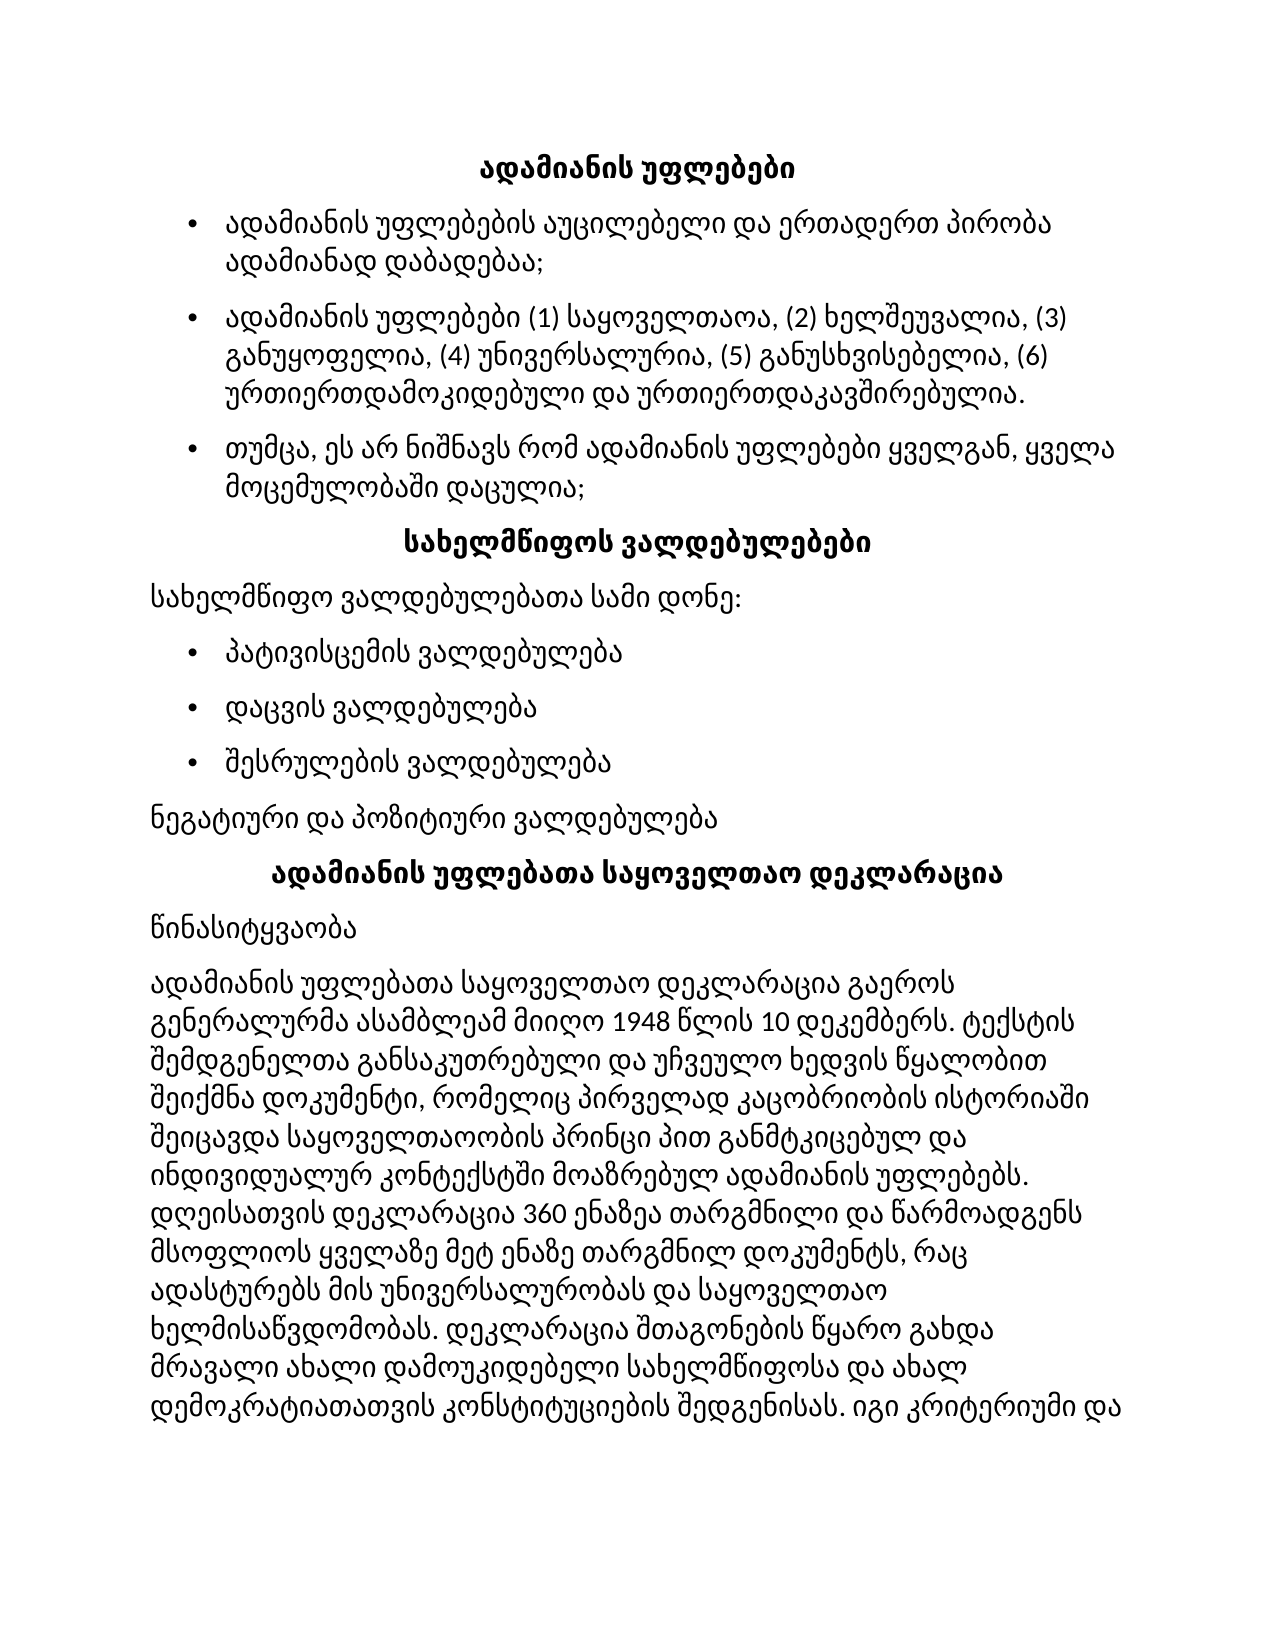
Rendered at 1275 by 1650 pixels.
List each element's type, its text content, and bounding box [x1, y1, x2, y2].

list ადამიანის უფლებების აუცილებელი და ერთადერთ პირობა ადამიანად დაბადებაა; [187, 205, 1125, 279]
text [150, 965, 1125, 1423]
text წინასიტყვაობა [150, 910, 1125, 946]
text ადამიანის უფლებები [150, 150, 1125, 186]
list თუმცა, ეს არ ნიშნავს რომ ადამიანის უფლებები ყველგან, ყველა მოცემულობაში დაცულია; [187, 431, 1125, 505]
text სახელმწიფოს ვალდებულებები [150, 524, 1125, 560]
list დაცვის ვალდებულება [187, 689, 1125, 725]
text ადამიანის უფლებათა საყოველთაო დეკლარაცია [150, 855, 1125, 890]
list პატივისცემის ვალდებულება [187, 634, 1125, 670]
text სახელმწიფო ვალდებულებათა სამი დონე: [150, 579, 1125, 615]
list შესრულების ვალდებულება [187, 744, 1125, 780]
text ნეგატიური და პოზიტიური ვალდებულება [150, 800, 1125, 835]
list ადამიანის უფლებები (1) საყოველთაოა, (2) ხელშეუვალია, (3) განუყოფელია, (4) უნივერსალურია, (5) განუსხვისებელია, (6) ურთიერთდამოკიდებული და ურთიერთდაკავშირებულია. [187, 299, 1125, 411]
